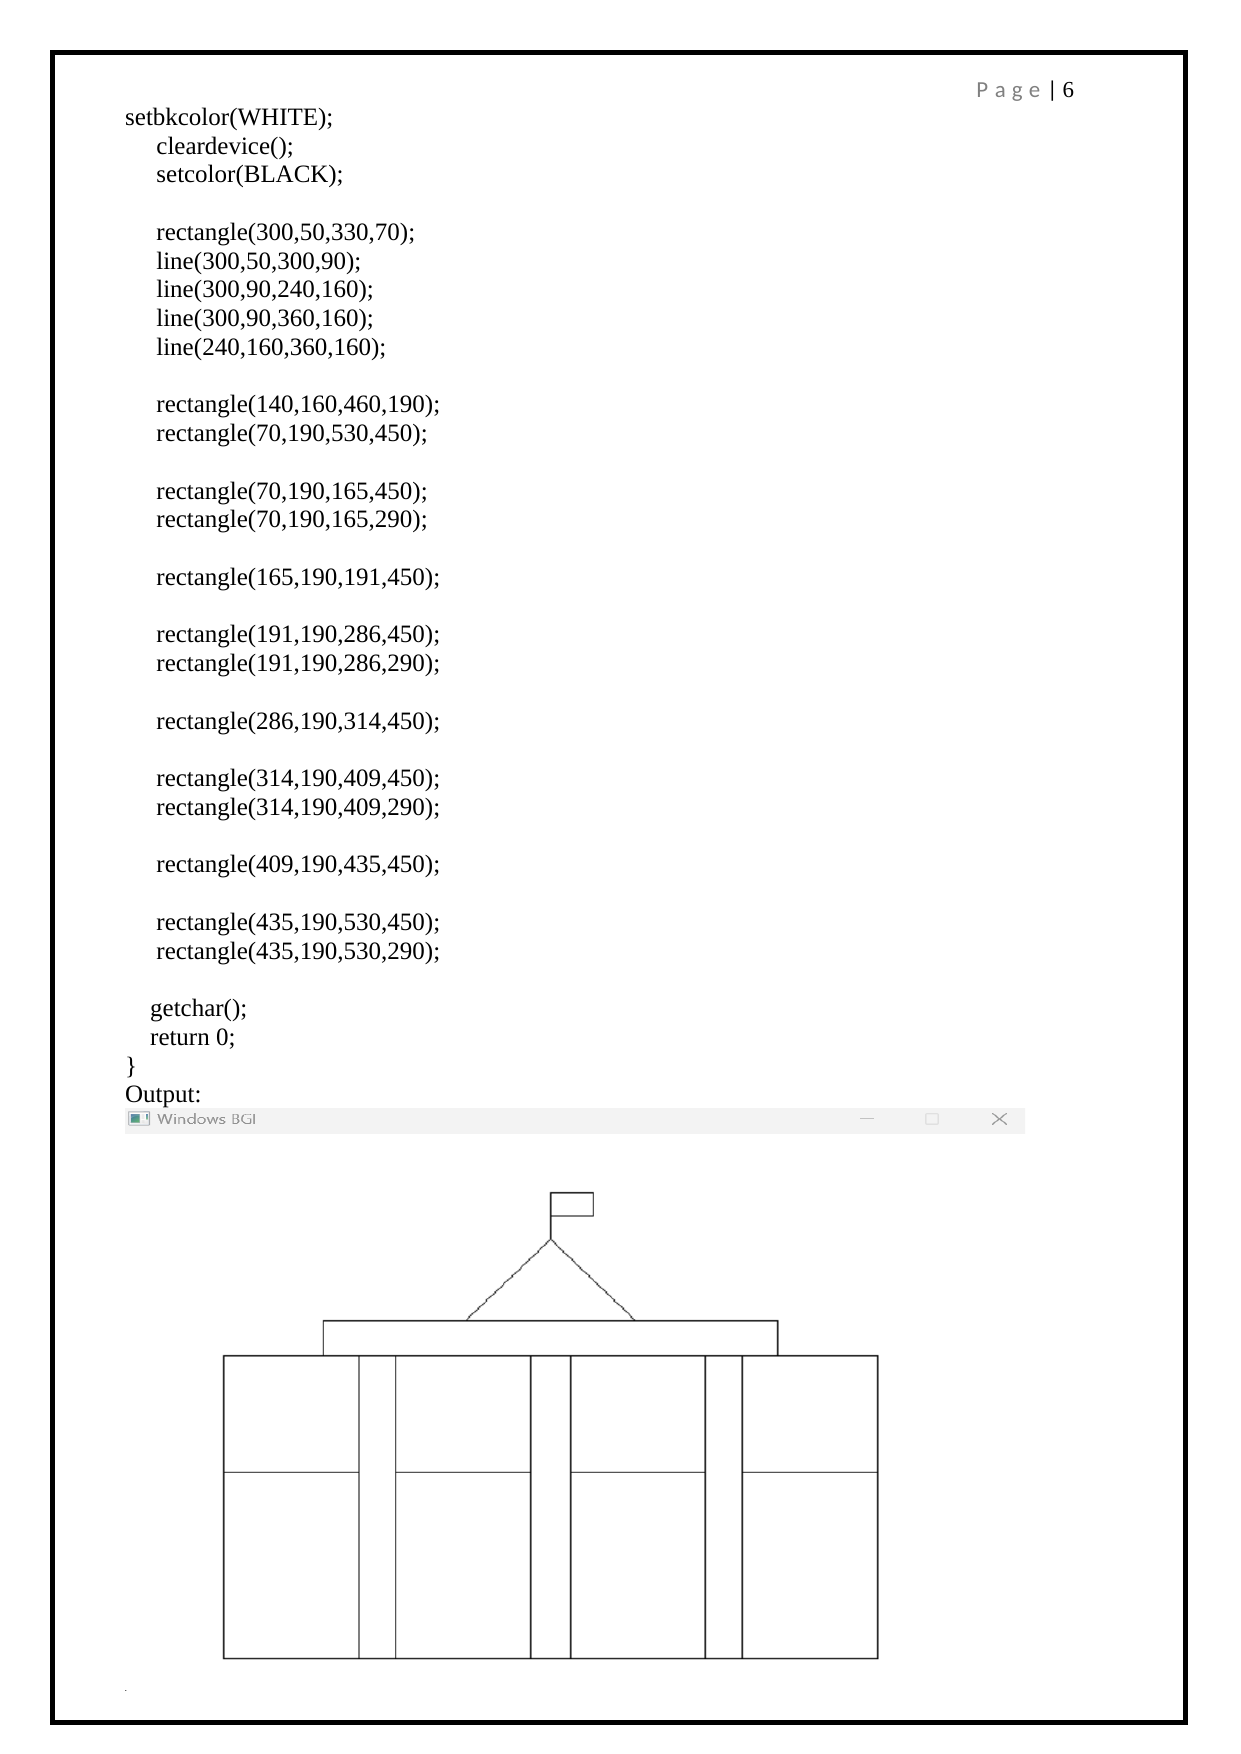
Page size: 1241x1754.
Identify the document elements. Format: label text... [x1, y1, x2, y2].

text line(300,50,300,90); [125, 246, 1183, 274]
text rectangle(409,190,435,450); [125, 849, 1183, 878]
text setbkcolor(WHITE); [125, 102, 1183, 131]
text rectangle(191,190,286,290); [125, 648, 1183, 677]
text rectangle(140,160,460,190); [125, 389, 1183, 418]
text rectangle(435,190,530,450); [125, 907, 1183, 936]
text rectangle(286,190,314,450); [125, 706, 1183, 734]
text getchar(); [125, 993, 1183, 1022]
text line(300,90,360,160); [125, 303, 1183, 332]
text Output: [125, 1079, 1183, 1108]
text rectangle(314,190,409,450); [125, 763, 1183, 792]
text rectangle(70,190,165,290); [125, 504, 1183, 533]
text } [125, 1051, 1183, 1079]
text line(240,160,360,160); [125, 332, 1183, 361]
text rectangle(314,190,409,290); [125, 792, 1183, 821]
text rectangle(300,50,330,70); [125, 217, 1183, 246]
picture [125, 1108, 1025, 1691]
text cleardevice(); [125, 131, 1183, 159]
text rectangle(165,190,191,450); [125, 562, 1183, 591]
text rectangle(435,190,530,290); [125, 936, 1183, 964]
text return 0; [125, 1022, 1183, 1051]
text rectangle(70,190,530,450); [125, 418, 1183, 447]
text setcolor(BLACK); [125, 159, 1183, 188]
text line(300,90,240,160); [125, 274, 1183, 303]
text rectangle(191,190,286,450); [125, 619, 1183, 648]
text rectangle(70,190,165,450); [125, 476, 1183, 504]
